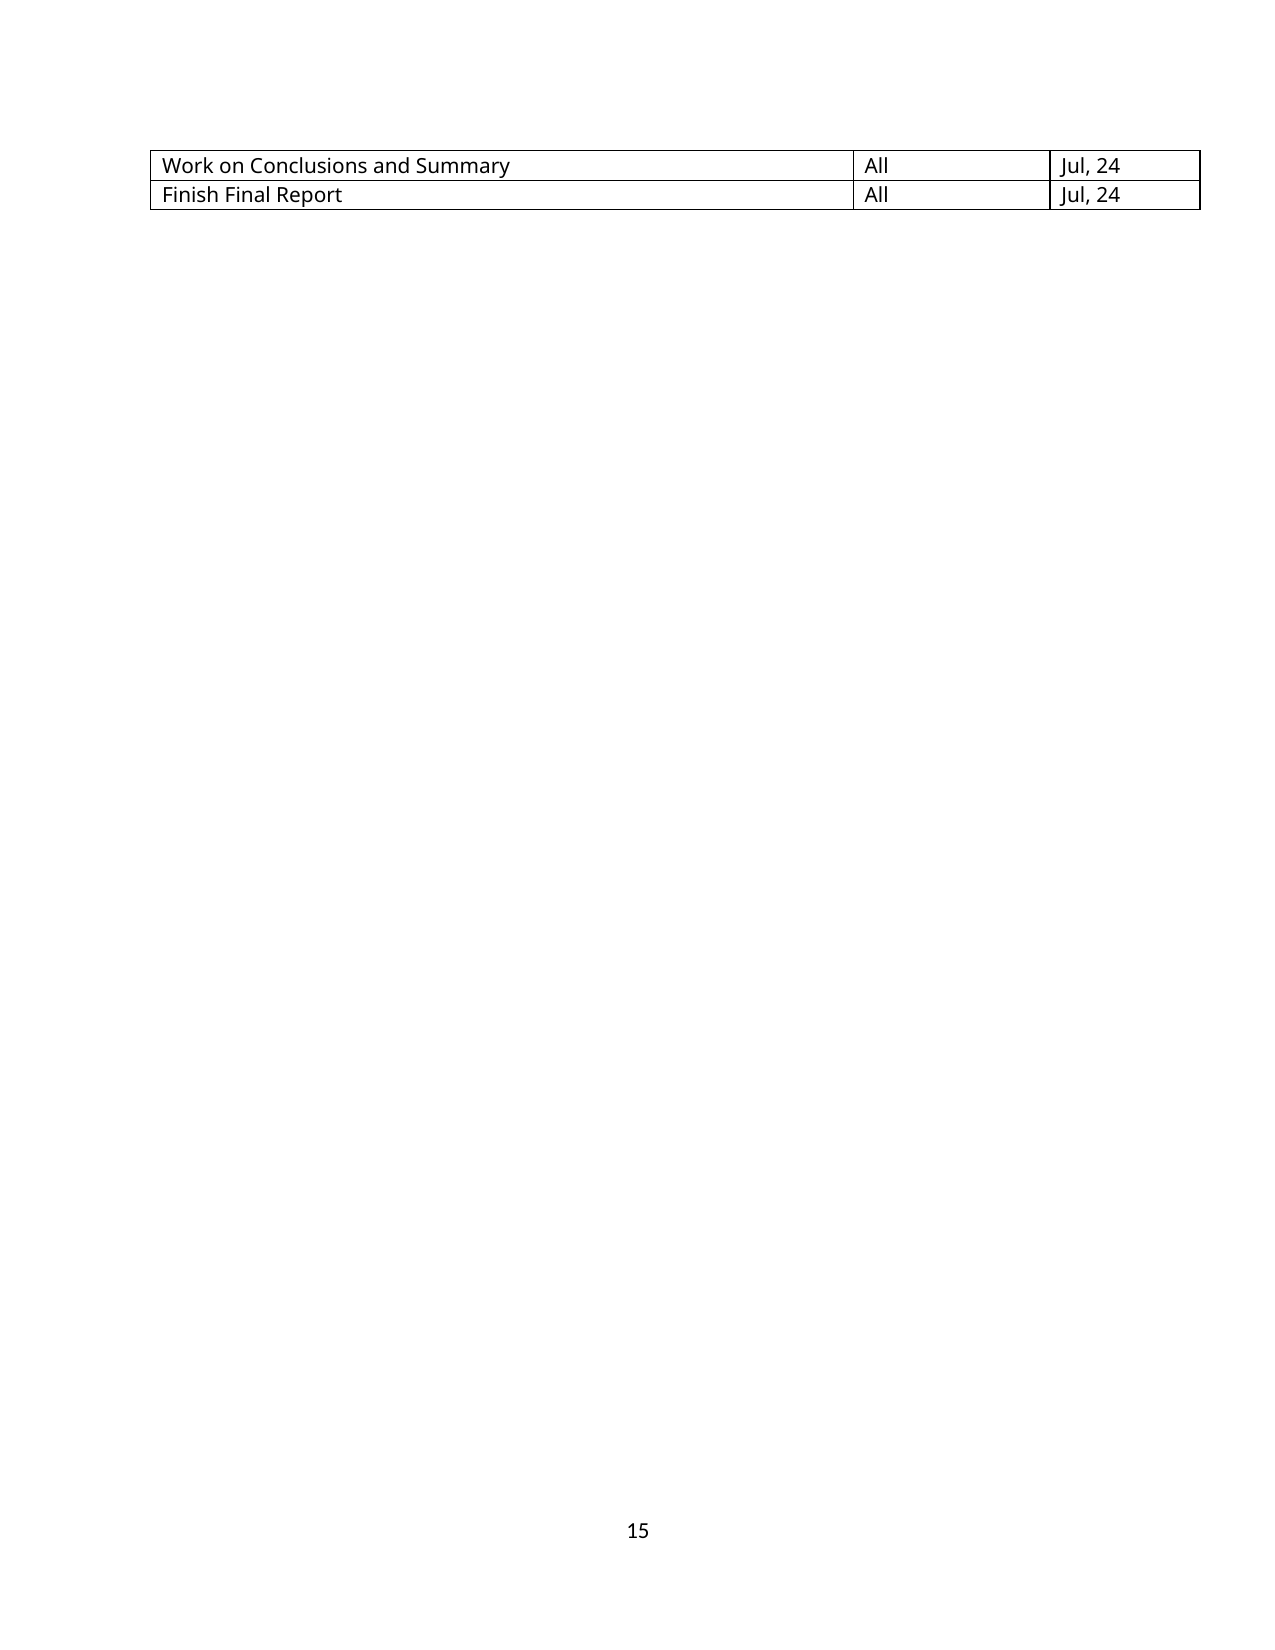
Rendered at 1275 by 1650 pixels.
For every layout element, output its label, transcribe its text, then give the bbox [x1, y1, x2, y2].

table_cell Jul, 24 [1051, 151, 1199, 179]
table_cell Work on Conclusions and Summary [151, 151, 853, 179]
table_cell All [854, 151, 1049, 179]
table_cell Jul, 24 [1051, 181, 1199, 209]
table_cell Finish Final Report [151, 181, 853, 209]
table_cell All [854, 181, 1049, 209]
